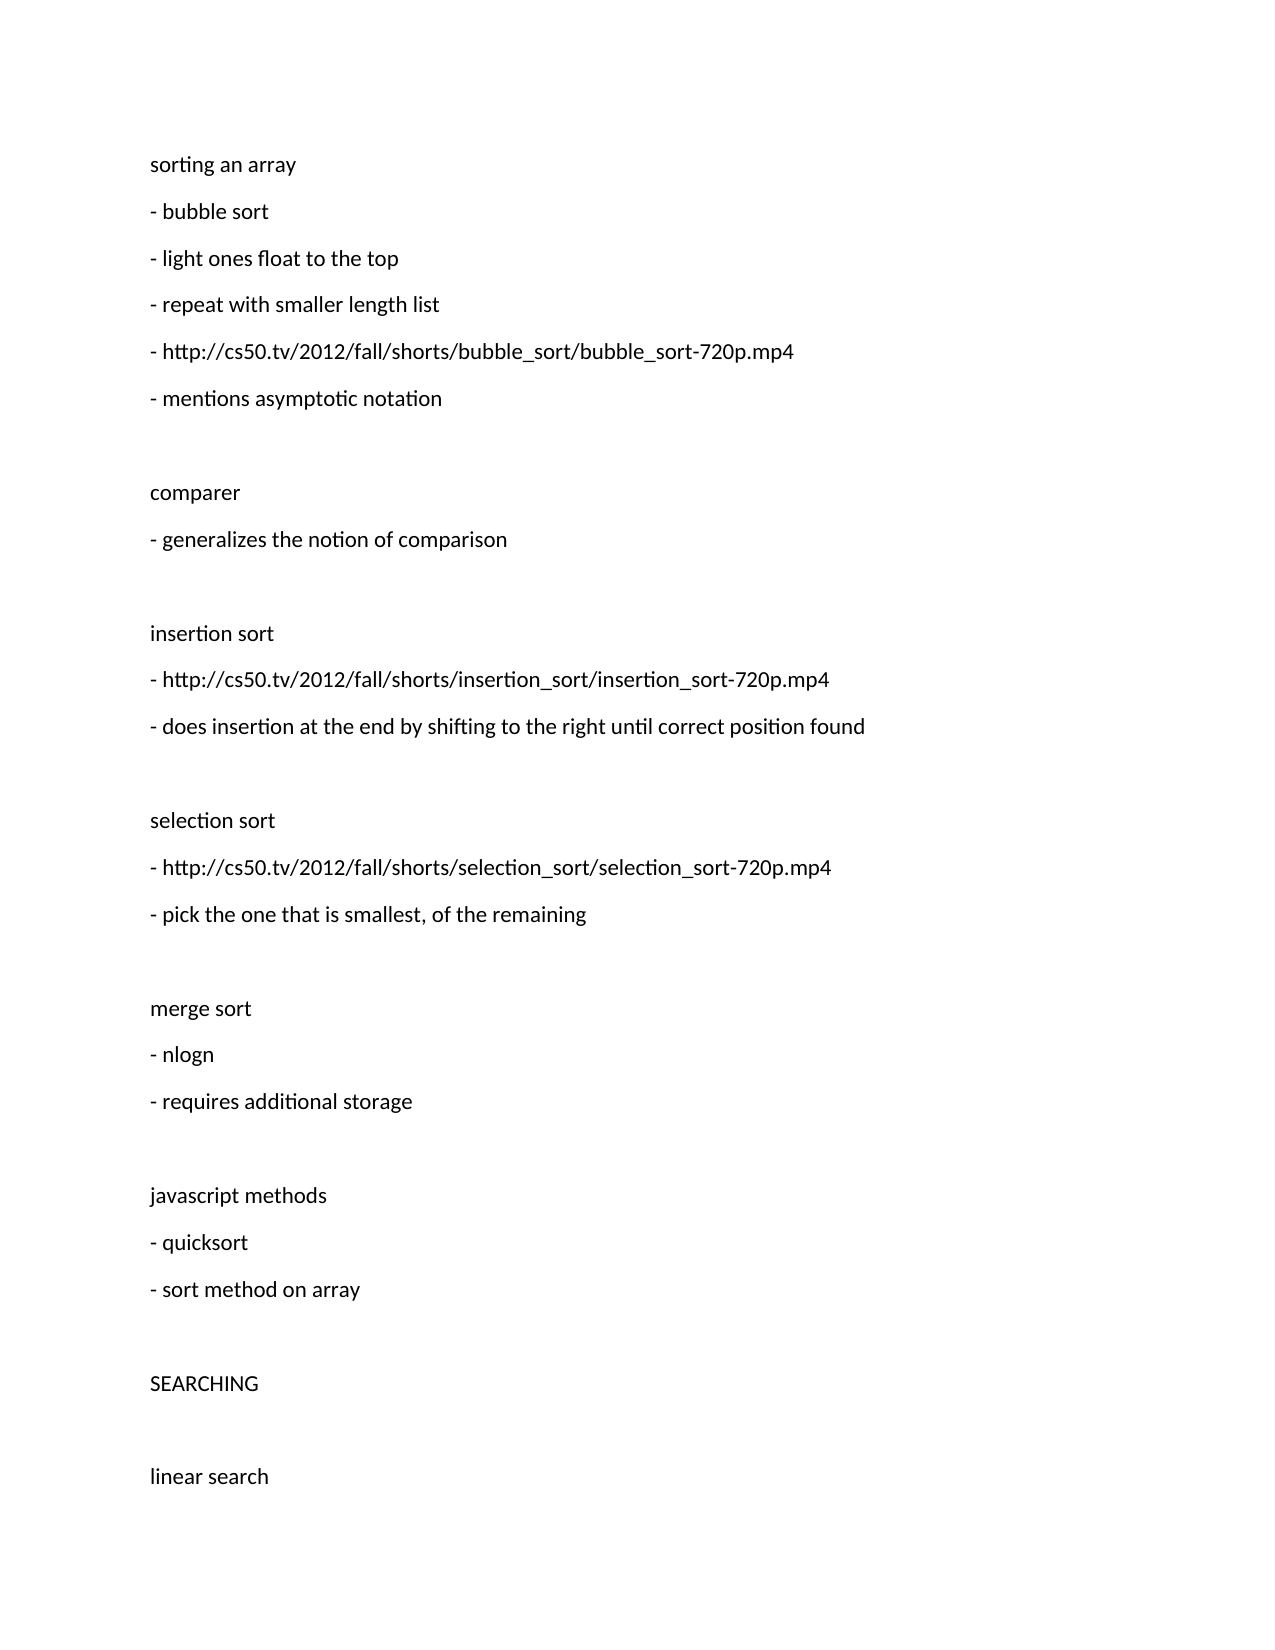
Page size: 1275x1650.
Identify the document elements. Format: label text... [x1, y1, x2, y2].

text - requires additional storage [150, 1087, 1125, 1116]
text - pick the one that is smallest, of the remaining [150, 900, 1125, 928]
text - light ones float to the top [150, 244, 1125, 272]
text - mentions asymptotic notation [150, 384, 1125, 412]
text - repeat with smaller length list [150, 291, 1125, 319]
text sorting an array [150, 150, 1125, 178]
text selection sort [150, 806, 1125, 834]
text - does insertion at the end by shifting to the right until correct position found [150, 712, 1125, 741]
text javascript methods [150, 1181, 1125, 1209]
text - http://cs50.tv/2012/fall/shorts/bubble_sort/bubble_sort-720p.mp4 [150, 337, 1125, 366]
text - bubble sort [150, 197, 1125, 225]
text merge sort [150, 994, 1125, 1022]
text - nlogn [150, 1041, 1125, 1069]
text - http://cs50.tv/2012/fall/shorts/selection_sort/selection_sort-720p.mp4 [150, 853, 1125, 881]
text - quicksort [150, 1228, 1125, 1256]
text - sort method on array [150, 1275, 1125, 1303]
text - generalizes the notion of comparison [150, 525, 1125, 553]
text insertion sort [150, 619, 1125, 647]
text comparer [150, 478, 1125, 506]
text linear search [150, 1462, 1125, 1491]
text - http://cs50.tv/2012/fall/shorts/insertion_sort/insertion_sort-720p.mp4 [150, 666, 1125, 694]
text SEARCHING [150, 1369, 1125, 1397]
